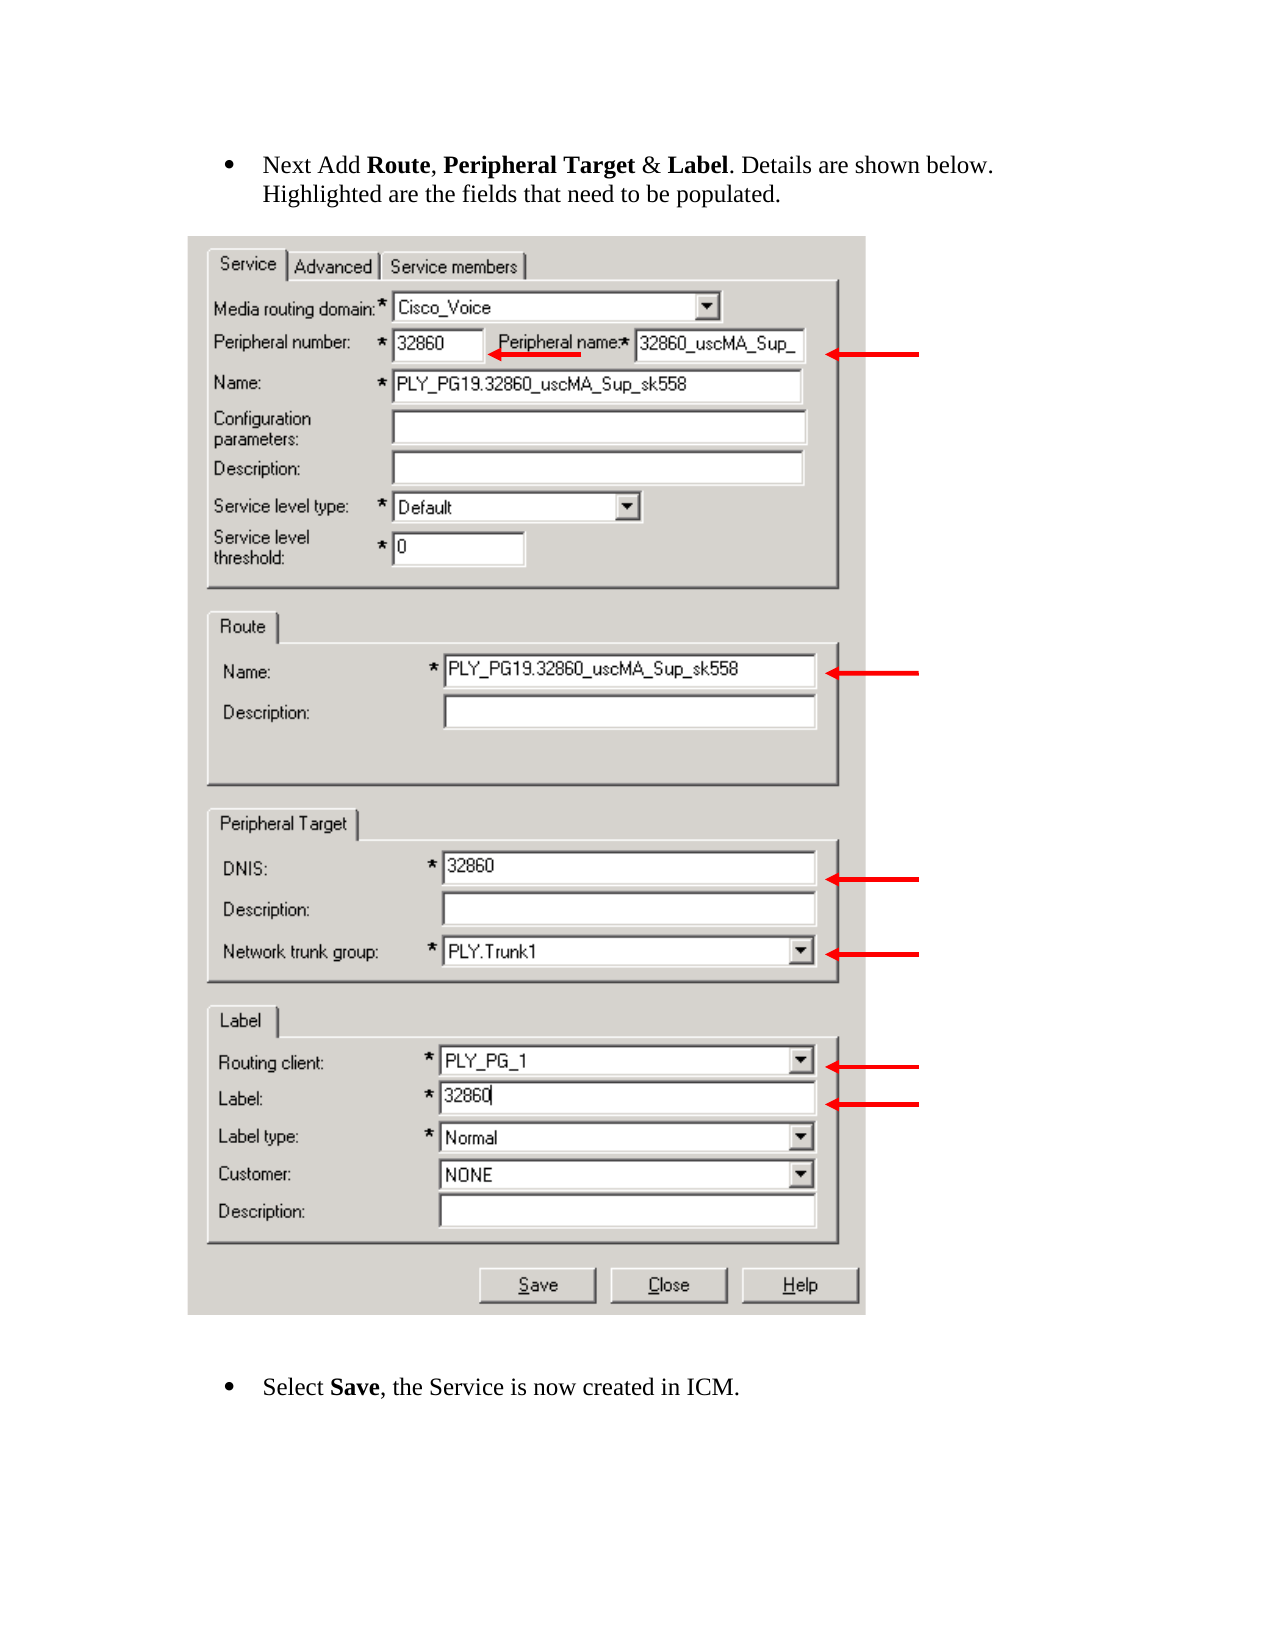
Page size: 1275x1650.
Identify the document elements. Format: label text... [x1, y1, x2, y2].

list Next Add Route, Peripheral Target & Label. Details are shown below. Highlighted are the fields that need to be populated. [225, 150, 1087, 207]
picture [187, 236, 866, 1315]
list Select Save, the Service is now created in ICM. [225, 1372, 1087, 1401]
